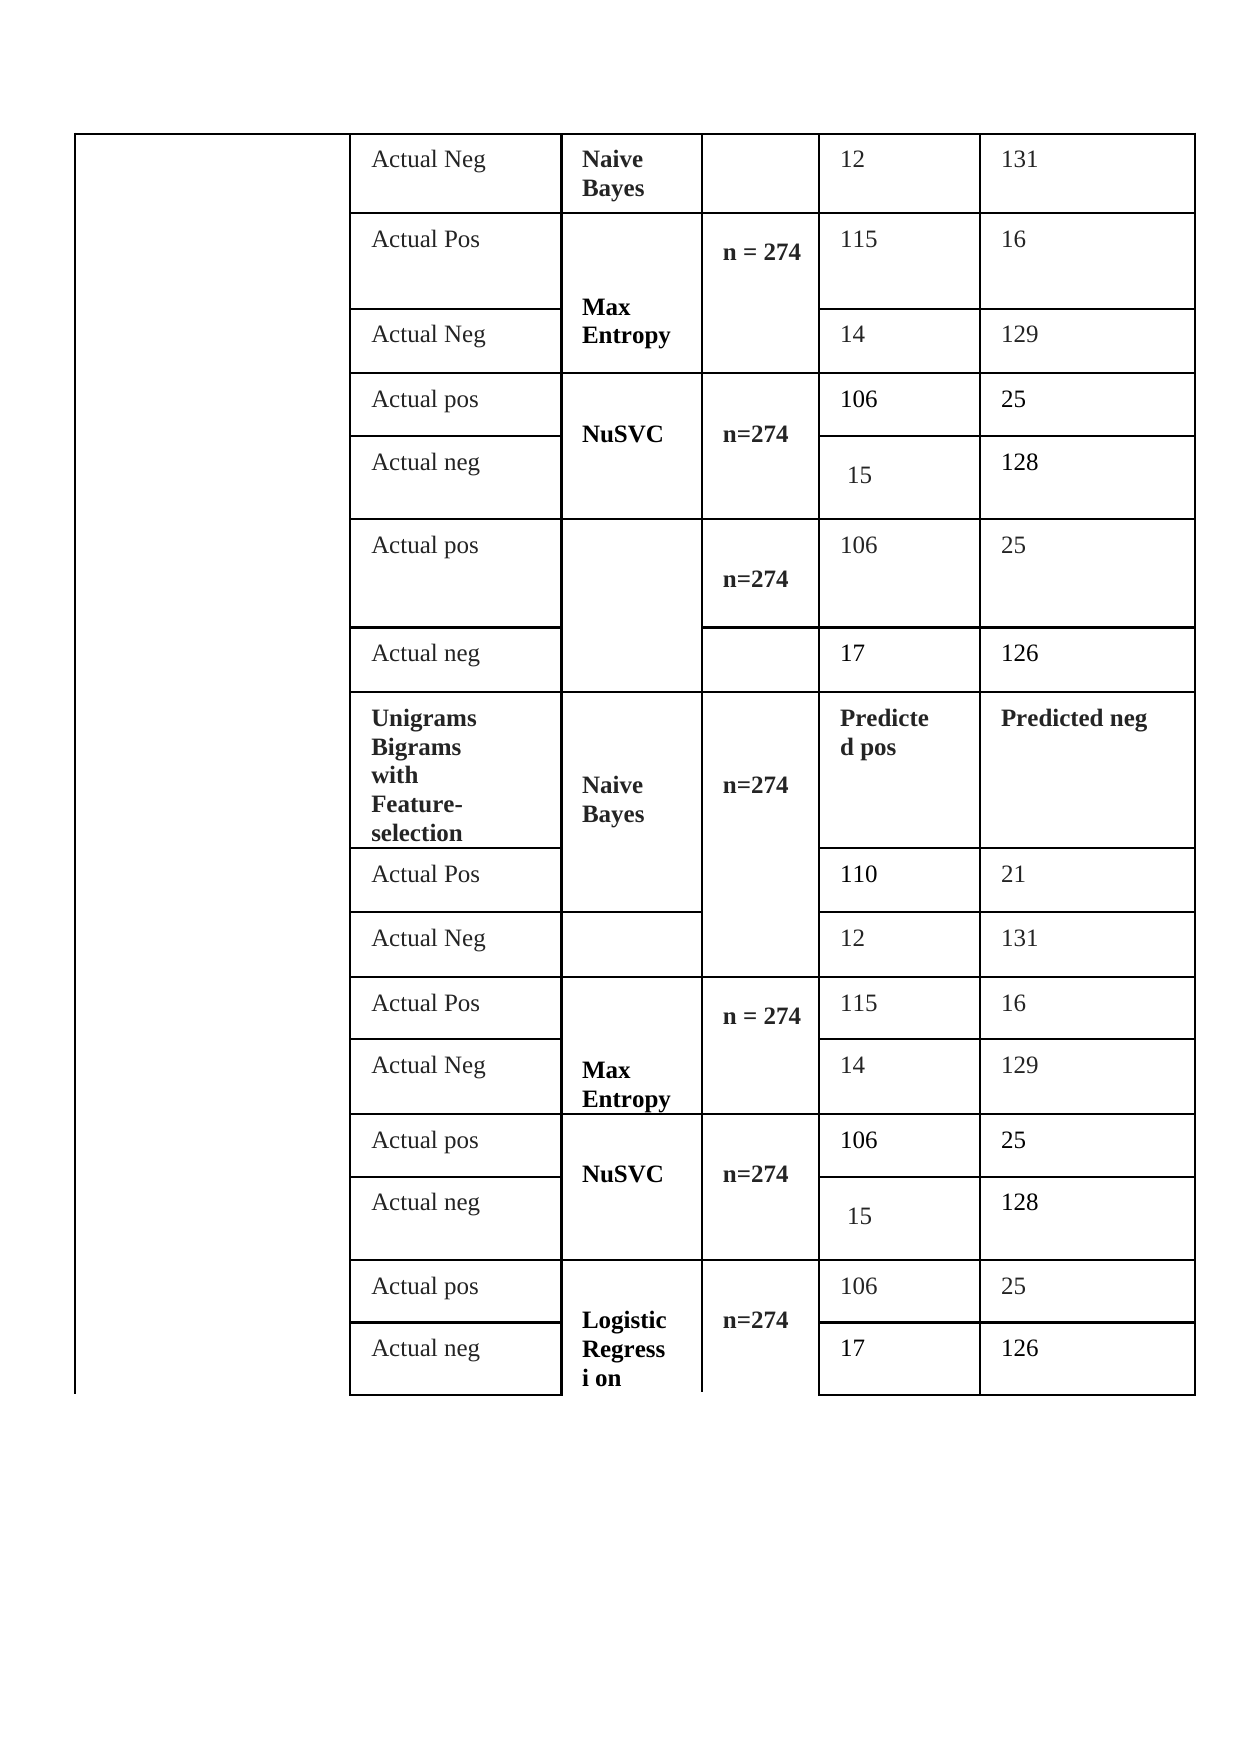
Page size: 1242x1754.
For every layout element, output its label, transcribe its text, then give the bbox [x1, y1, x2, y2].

table_cell Actual neg [351, 1178, 560, 1259]
table_cell 15 [820, 1178, 979, 1259]
table_cell n = 274 [703, 214, 818, 372]
table_cell 131 [981, 913, 1194, 976]
table_cell 126 [981, 1324, 1194, 1394]
table_cell 126 [981, 629, 1194, 691]
table_cell Actual Neg [351, 913, 560, 976]
table_cell 17 [820, 1324, 979, 1394]
table_cell Actual neg [351, 629, 560, 691]
table_cell Unigrams Bigrams with Feature- selection [351, 693, 560, 847]
table_cell [703, 629, 818, 691]
table_cell 115 [820, 978, 979, 1038]
table_cell Max Entropy [563, 214, 701, 372]
table_cell Actual pos [351, 1261, 560, 1321]
table_cell Actual Neg [351, 310, 560, 372]
table_cell Actual Pos [351, 978, 560, 1038]
table_cell Actual Pos [351, 849, 560, 911]
table_header [76, 135, 349, 1394]
table_cell NuSVC [563, 1115, 701, 1259]
table_cell 25 [981, 520, 1194, 626]
table_cell 16 [981, 214, 1194, 308]
table_cell Logistic Regressi on [563, 1261, 702, 1394]
table_cell 21 [981, 849, 1194, 911]
table_cell 129 [981, 310, 1194, 372]
table_cell n=274 [703, 693, 818, 976]
table_cell Actual neg [351, 1324, 560, 1394]
table_cell 129 [981, 1040, 1194, 1113]
table_cell 12 [820, 913, 979, 976]
table_cell NuSVC [563, 374, 701, 518]
table_cell Max Entropy [563, 978, 701, 1113]
table_cell Predicted neg [981, 693, 1194, 847]
table_cell Actual pos [351, 1115, 560, 1176]
table_cell [563, 520, 701, 691]
table_cell Actual pos [351, 520, 560, 626]
table_cell Naive Bayes [563, 693, 701, 911]
table_cell 106 [820, 374, 979, 435]
table_header Actual Neg [351, 135, 560, 212]
table_cell Actual Pos [351, 214, 560, 308]
table_cell 128 [981, 437, 1194, 518]
table_cell Predicted pos [820, 693, 979, 847]
table_cell n = 274 [703, 978, 818, 1113]
table_header 131 [981, 135, 1194, 212]
table_cell 25 [981, 1261, 1194, 1321]
table_cell 16 [981, 978, 1194, 1038]
table_cell 17 [820, 629, 979, 691]
table_cell 106 [820, 1261, 979, 1321]
table_cell Actual Neg [351, 1040, 560, 1113]
table_cell 25 [981, 1115, 1194, 1176]
table_cell Actual pos [351, 374, 560, 435]
table_cell 14 [820, 1040, 979, 1113]
table_cell n=274 [702, 1261, 818, 1394]
table_cell n=274 [703, 1115, 818, 1259]
table_cell 106 [820, 1115, 979, 1176]
table_cell 115 [820, 214, 979, 308]
table_header [703, 135, 818, 212]
table_header 12 [820, 135, 979, 212]
table_cell 110 [820, 849, 979, 911]
table_cell n=274 [703, 520, 818, 626]
table_cell 15 [820, 437, 979, 518]
table_cell n=274 [703, 374, 818, 518]
table_header Naive Bayes [563, 135, 701, 212]
table_cell [563, 913, 701, 976]
table_cell 14 [820, 310, 979, 372]
table_cell 25 [981, 374, 1194, 435]
table_cell Actual neg [351, 437, 560, 518]
table_cell 128 [981, 1178, 1194, 1259]
table_cell 106 [820, 520, 979, 626]
